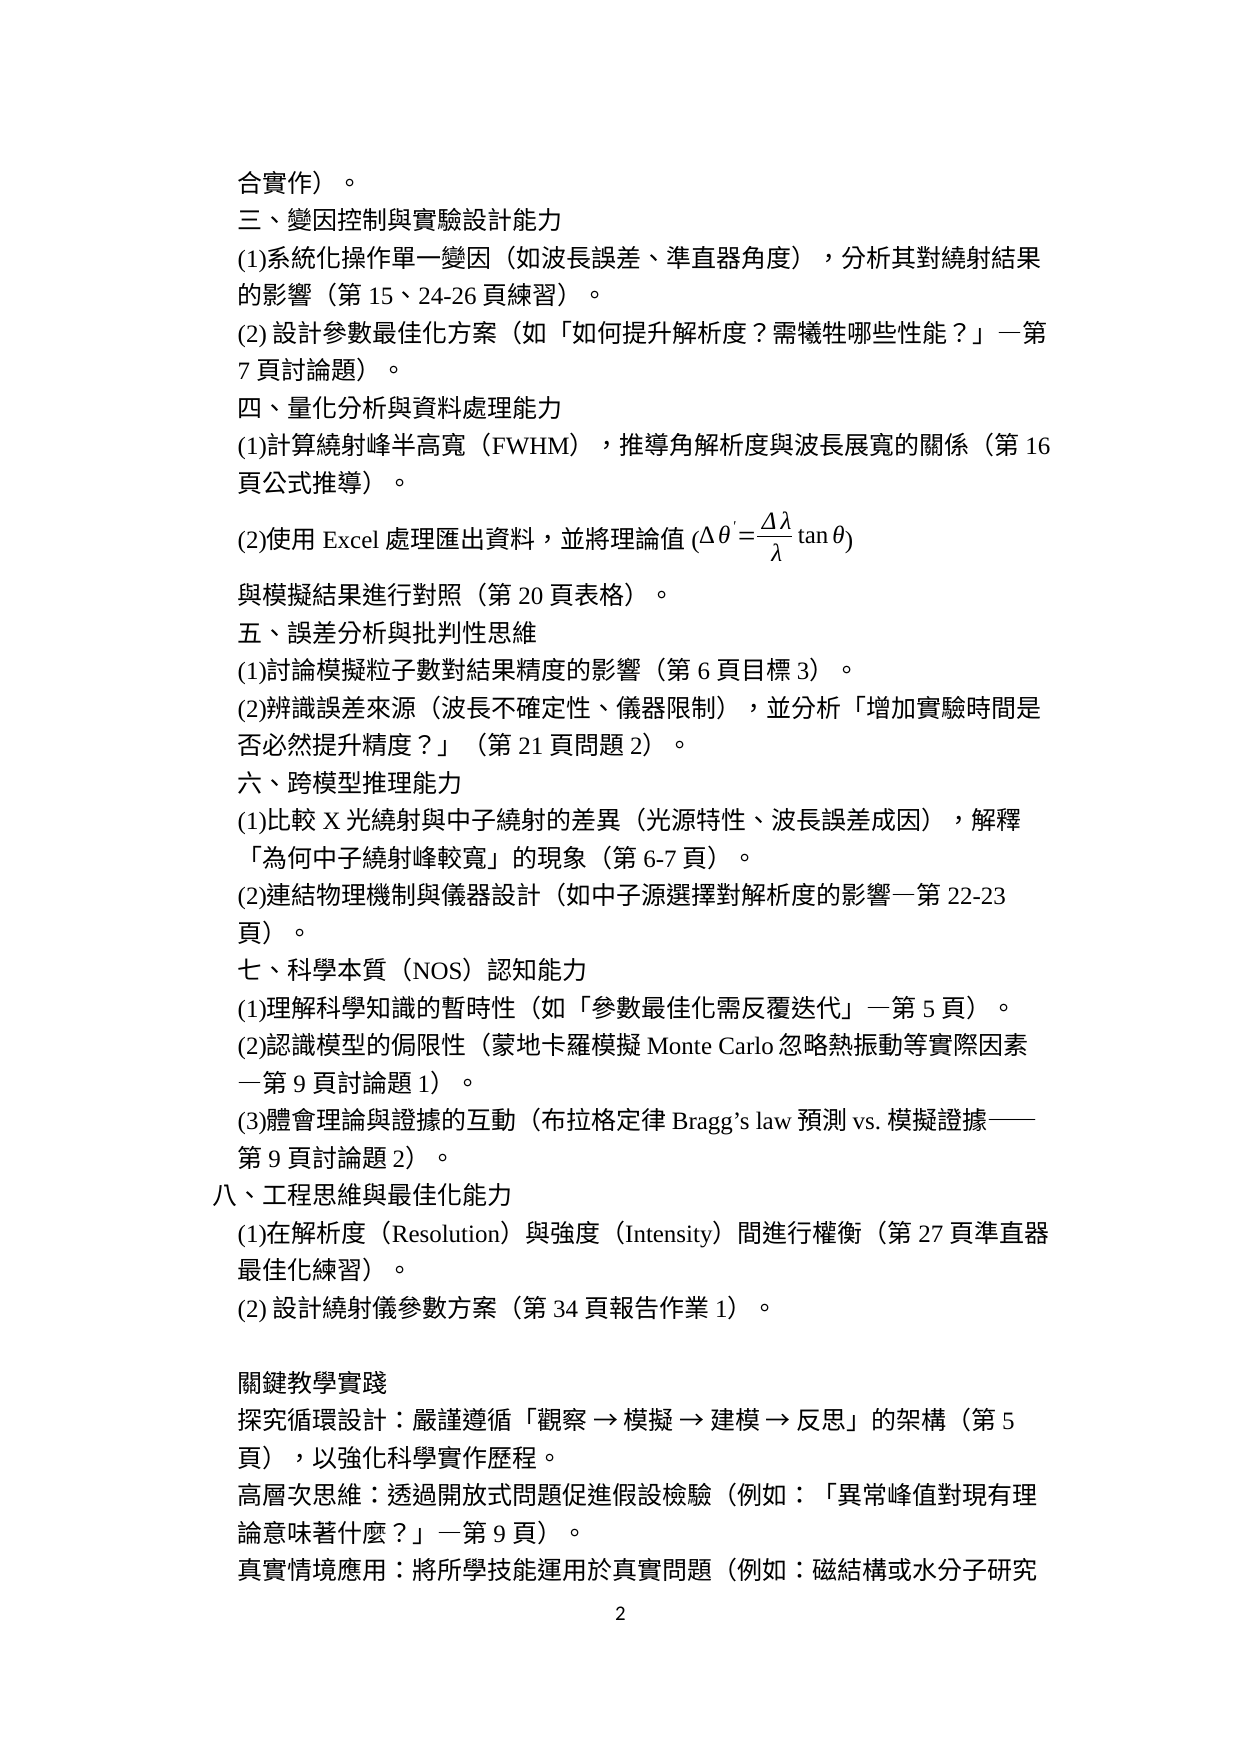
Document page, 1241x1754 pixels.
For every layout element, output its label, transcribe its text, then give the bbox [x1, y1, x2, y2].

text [237, 1550, 1053, 1587]
text 與模擬結果進行對照（第 20 頁表格）。 [237, 575, 1053, 612]
text (3)體會理論與證據的互動（布拉格定律Bragg’s law預測 vs. 模擬證據——第 9 頁討論題 2）。 [237, 1100, 1053, 1175]
text 高層次思維：透過開放式問題促進假設檢驗（例如：「異常峰值對現有理論意味著什麼？」—第 9 頁）。 [237, 1475, 1053, 1550]
text (2) 設計繞射儀參數方案（第 34 頁報告作業 1）。 [187, 1287, 1053, 1325]
text 五、誤差分析與批判性思維 [237, 612, 1053, 650]
text (2) 設計參數最佳化方案（如「如何提升解析度？需犧牲哪些性能？」—第 7 頁討論題）。 [237, 312, 1053, 387]
text (1)理解科學知識的暫時性（如「參數最佳化需反覆迭代」—第 5 頁）。 (2)認識模型的侷限性（蒙地卡羅模擬Monte Carlo忽略熱振動等實際因素—第 9 頁討論題 1）。 [237, 987, 1053, 1100]
text (1)系統化操作單一變因（如波長誤差、準直器角度），分析其對繞射結果的影響（第 15、24-26 頁練習）。 [237, 237, 1053, 312]
text 三、變因控制與實驗設計能力 [237, 200, 1053, 237]
text (1)討論模擬粒子數對結果精度的影響（第 6 頁目標 3）。 (2)辨識誤差來源（波長不確定性、儀器限制），並分析「增加實驗時間是否必然提升精度？」（第 21 頁問題 2）。 六、跨模型推理能力 (1)比較 X 光繞射與中子繞射的差異（光源特性、波長誤差成因），解釋「為何中子繞射峰較寬」的現象（第 6-7 頁）。 (2)連結物理機制與儀器設計（如中子源選擇對解析度的影響—第 22-23 頁）。 七、科學本質（NOS）認知能力 [237, 650, 1053, 987]
text (1)在解析度（Resolution）與強度（Intensity）間進行權衡（第 27 頁準直器最佳化練習）。 [237, 1212, 1053, 1287]
text 探究循環設計：嚴謹遵循「觀察 → 模擬 → 建模 → 反思」的架構（第 5 頁），以強化科學實作歷程。 [237, 1400, 1053, 1475]
text (2)使用 Excel 處理匯出資料，並將理論值 () [237, 500, 1053, 575]
text 四、量化分析與資料處理能力 [237, 387, 1053, 425]
text 關鍵教學實踐 [237, 1362, 1053, 1400]
text 八、工程思維與最佳化能力 [187, 1175, 1053, 1212]
text (1)計算繞射峰半高寬（FWHM），推導角解析度與波長展寬的關係（第 16 頁公式推導）。 [237, 425, 1053, 500]
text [237, 162, 1053, 200]
